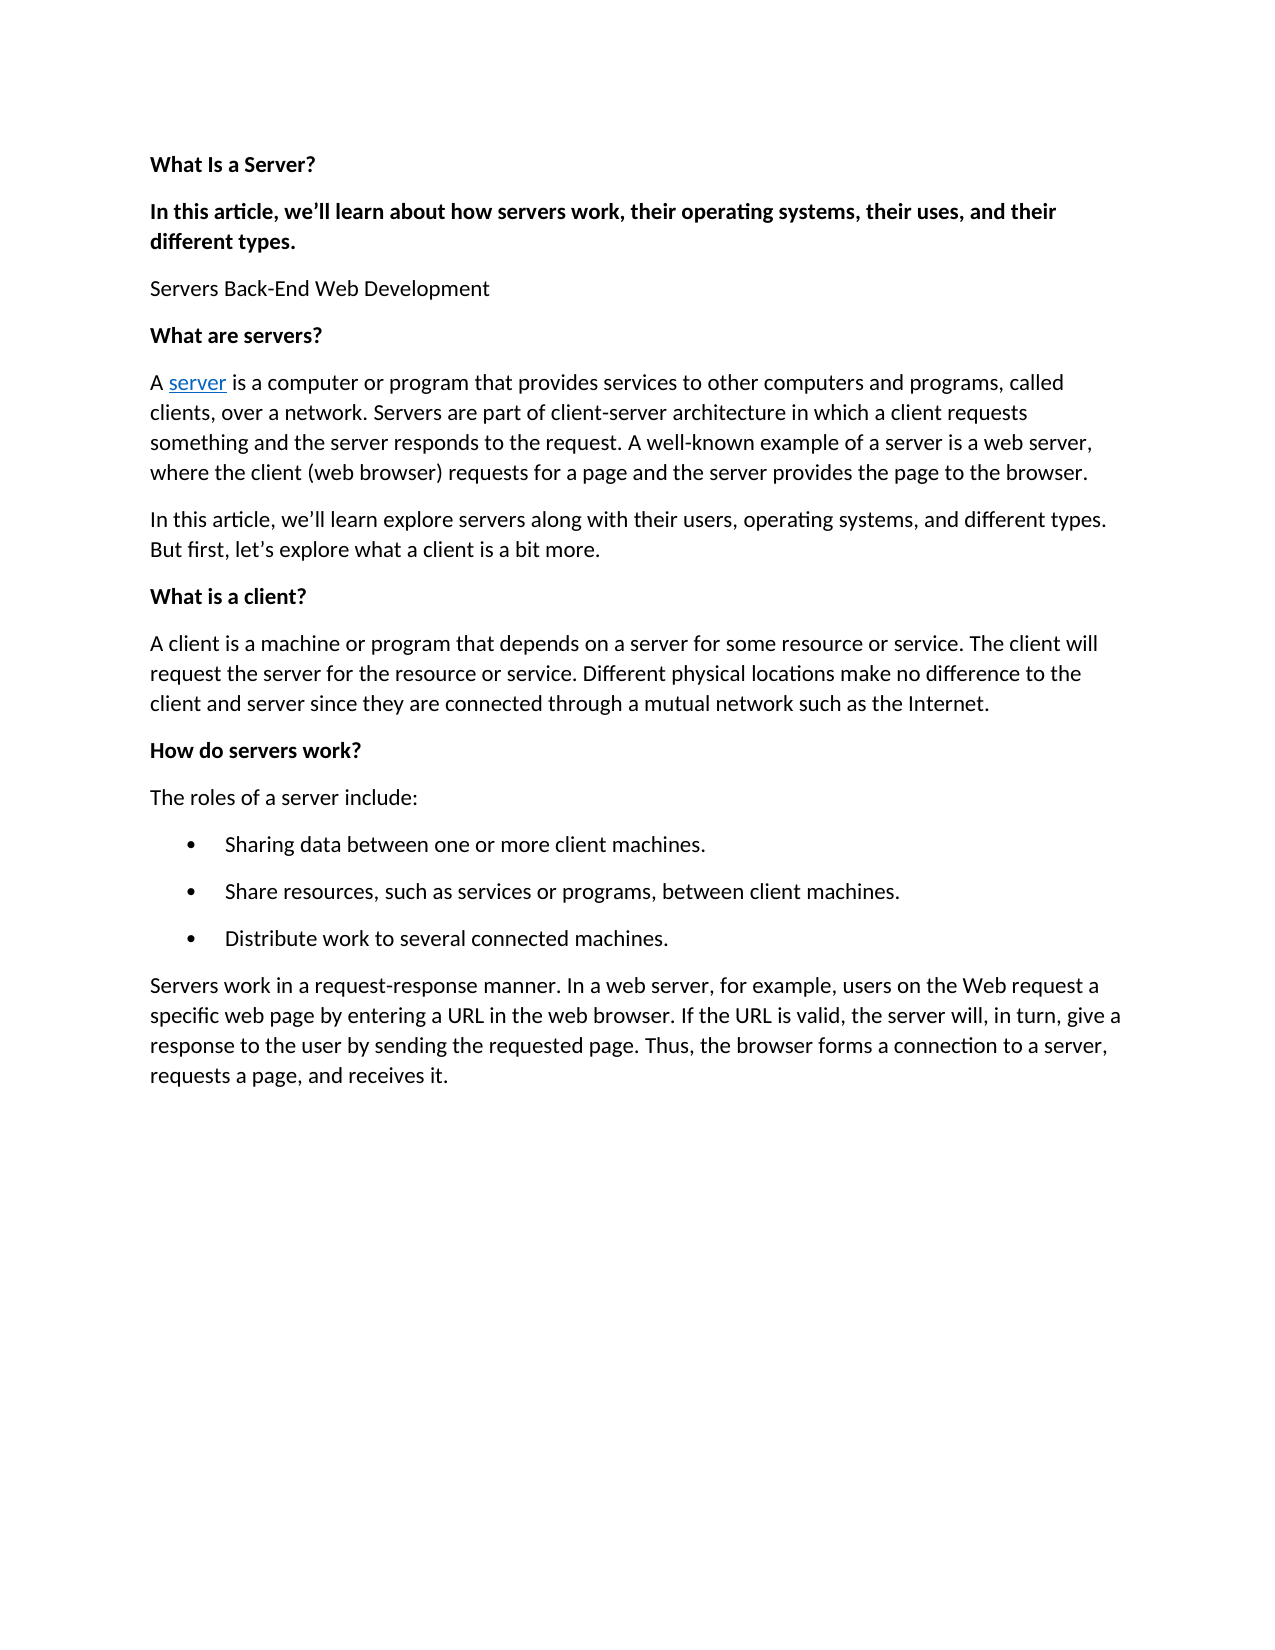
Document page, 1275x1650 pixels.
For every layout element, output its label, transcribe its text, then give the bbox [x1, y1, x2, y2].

text What is a client? [150, 582, 1125, 610]
text The roles of a server include: [150, 783, 1125, 811]
list Sharing data between one or more client machines. [187, 830, 1125, 858]
text Servers work in a request-response manner. In a web server, for example, users on the Web request a specific web page by entering a URL in the web browser. If the URL is valid, the server will, in turn, give a response to the user by sending the requested page. Thus, the browser forms a connection to a server, requests a page, and receives it. [150, 971, 1125, 1089]
text What Is a Server? [150, 150, 1125, 178]
text A client is a machine or program that depends on a server for some resource or service. The client will request the server for the resource or service. Different physical locations make no difference to the client and server since they are connected through a mutual network such as the Internet. [150, 629, 1125, 718]
text How do servers work? [150, 736, 1125, 764]
list Distribute work to several connected machines. [187, 924, 1125, 952]
text In this article, we’ll learn explore servers along with their users, operating systems, and different types. But first, let’s explore what a client is a bit more. [150, 505, 1125, 563]
text In this article, we’ll learn about how servers work, their operating systems, their uses, and their different types. [150, 197, 1125, 255]
text A server is a computer or program that provides services to other computers and programs, called clients, over a network. Servers are part of client-server architecture in which a client requests something and the server responds to the request. A well-known example of a server is a web server, where the client (web browser) requests for a page and the server provides the page to the browser. [150, 368, 1125, 486]
list Share resources, such as services or programs, between client machines. [187, 877, 1125, 905]
text What are servers? [150, 321, 1125, 349]
text Servers Back-End Web Development [150, 274, 1125, 302]
